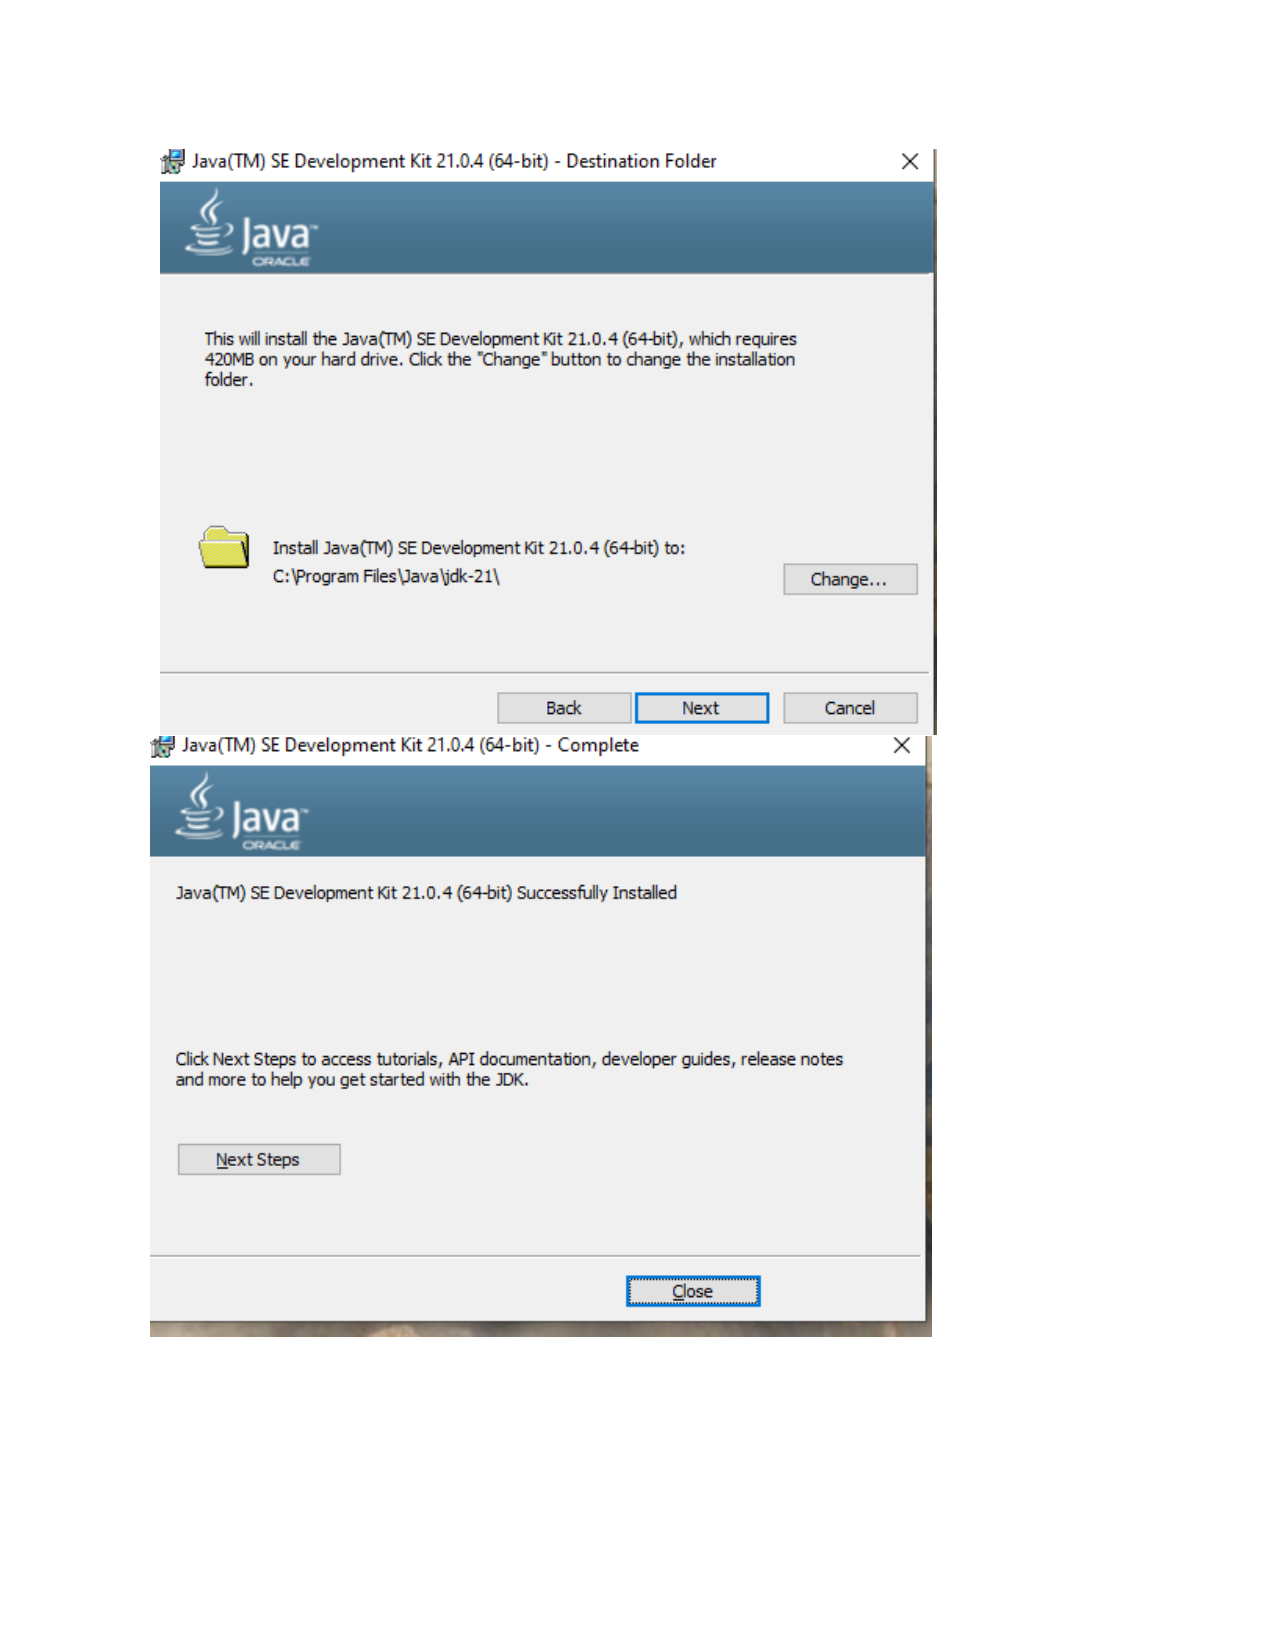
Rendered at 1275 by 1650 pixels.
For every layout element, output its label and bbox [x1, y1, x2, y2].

picture [150, 736, 932, 1337]
picture [160, 149, 937, 735]
